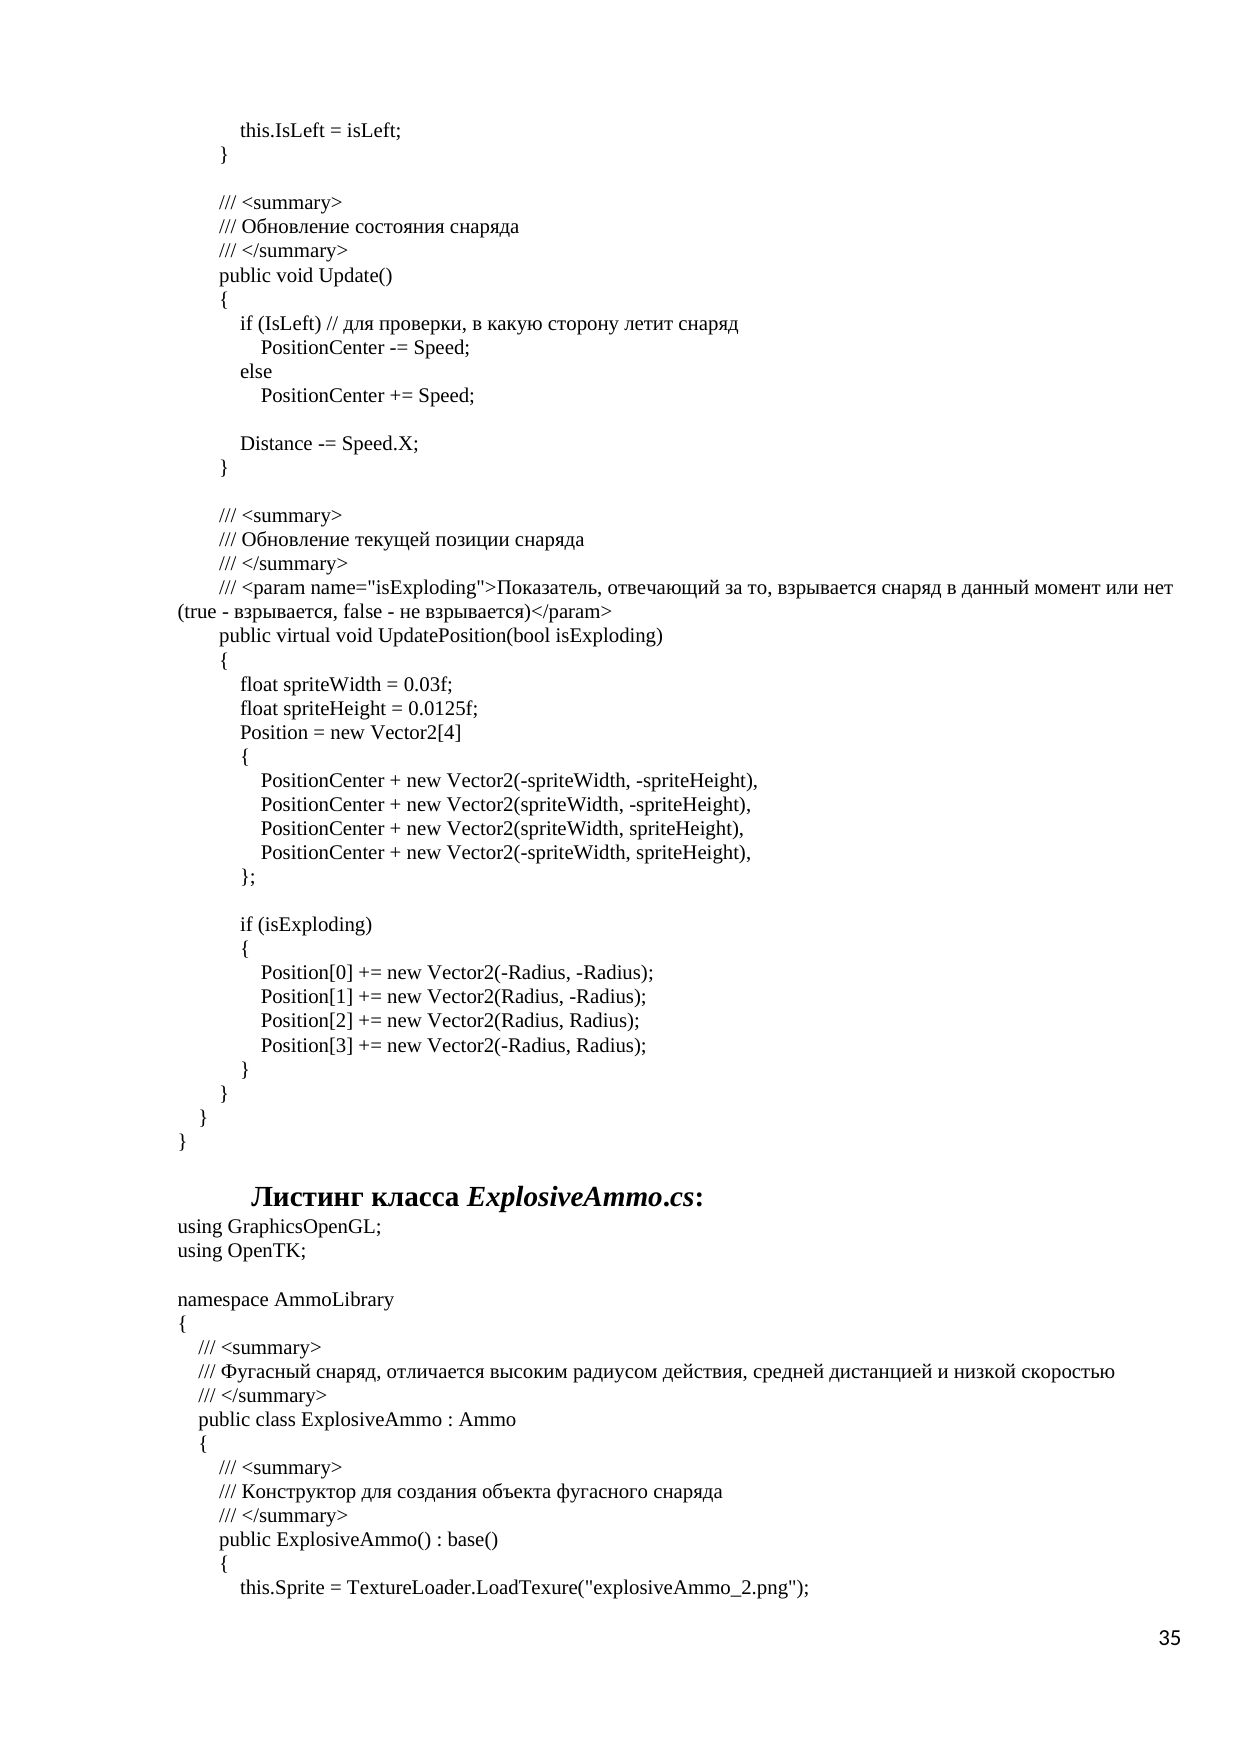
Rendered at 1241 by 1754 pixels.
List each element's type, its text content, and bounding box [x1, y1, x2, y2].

text /// <summary> [177, 190, 1181, 214]
text using OpenTK; [177, 1238, 1181, 1262]
text { [177, 1551, 1181, 1575]
text PositionCenter += Speed; [177, 383, 1181, 407]
text { [177, 647, 1181, 672]
text public class ExplosiveAmmo : Ammo [177, 1407, 1181, 1431]
text { [177, 287, 1181, 311]
text this.Sprite = TextureLoader.LoadTexure("explosiveAmmo_2.png"); [177, 1575, 1181, 1599]
text /// Обновление текущей позиции снаряда [177, 527, 1181, 551]
text public void Update() [177, 262, 1181, 287]
text public virtual void UpdatePosition(bool isExploding) [177, 623, 1181, 647]
text Distance -= Speed.X; [177, 431, 1181, 455]
text /// <summary> [177, 1335, 1181, 1359]
text Position[2] += new Vector2(Radius, Radius); [177, 1008, 1181, 1032]
text PositionCenter + new Vector2(-spriteWidth, spriteHeight), [177, 840, 1181, 864]
text Position[0] += new Vector2(-Radius, -Radius); [177, 960, 1181, 984]
text /// Фугасный снаряд, отличается высоким радиусом действия, средней дистанцией и низкой скоростью [177, 1359, 1181, 1383]
text this.IsLeft = isLeft; [177, 118, 1181, 142]
text /// Конструктор для создания объекта фугасного снаряда [177, 1479, 1181, 1503]
text } [177, 1105, 1181, 1129]
text Position = new Vector2[4] [177, 720, 1181, 744]
text Position[1] += new Vector2(Radius, -Radius); [177, 984, 1181, 1008]
text else [177, 359, 1181, 383]
text public ExplosiveAmmo() : base() [177, 1527, 1181, 1551]
text /// </summary> [177, 1383, 1181, 1407]
text }; [177, 864, 1181, 888]
text } [177, 1081, 1181, 1105]
text /// </summary> [177, 551, 1181, 575]
text PositionCenter + new Vector2(spriteWidth, -spriteHeight), [177, 792, 1181, 816]
text /// </summary> [177, 238, 1181, 262]
text } [177, 1057, 1181, 1081]
text if (isExploding) [177, 912, 1181, 936]
text /// <summary> [177, 503, 1181, 527]
text /// <summary> [177, 1455, 1181, 1479]
text Листинг класса ExplosiveAmmo.cs: [177, 1177, 1181, 1214]
text { [177, 744, 1181, 768]
text namespace AmmoLibrary [177, 1287, 1181, 1311]
text PositionCenter -= Speed; [177, 335, 1181, 359]
text if (IsLeft) // для проверки, в какую сторону летит снаряд [177, 311, 1181, 335]
text { [177, 936, 1181, 960]
text } [177, 455, 1181, 479]
text /// Обновление состояния снаряда [177, 214, 1181, 238]
text { [177, 1431, 1181, 1455]
text using GraphicsOpenGL; [177, 1214, 1181, 1238]
text PositionCenter + new Vector2(-spriteWidth, -spriteHeight), [177, 768, 1181, 792]
text /// </summary> [177, 1503, 1181, 1527]
text /// <param name="isExploding">Показатель, отвечающий за то, взрывается снаряд в данный момент или нет (true - взрывается, false - не взрывается)</param> [177, 575, 1181, 623]
text PositionCenter + new Vector2(spriteWidth, spriteHeight), [177, 816, 1181, 840]
text Position[3] += new Vector2(-Radius, Radius); [177, 1032, 1181, 1057]
text { [177, 1311, 1181, 1335]
text } [177, 1129, 1181, 1153]
text } [177, 142, 1181, 166]
text float spriteHeight = 0.0125f; [177, 696, 1181, 720]
text float spriteWidth = 0.03f; [177, 672, 1181, 696]
